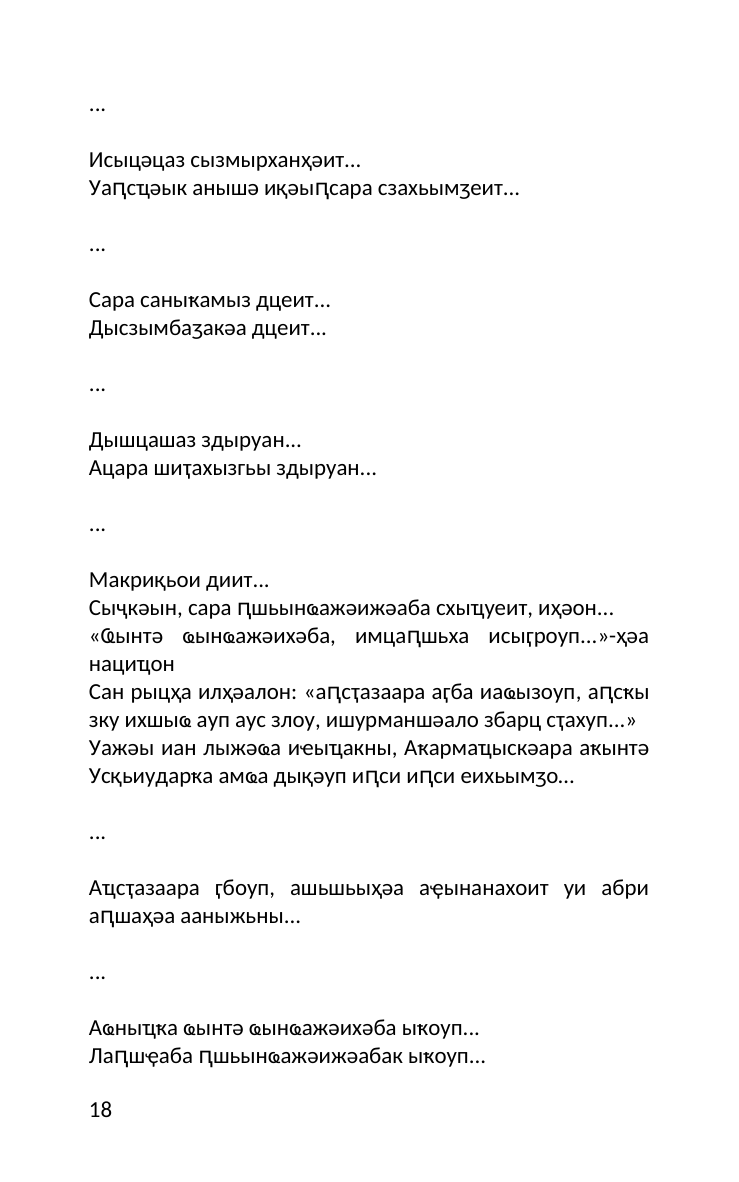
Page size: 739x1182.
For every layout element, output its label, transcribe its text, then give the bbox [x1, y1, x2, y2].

text Аҵсҭазаара ӷбоуп, ашьшьыҳәа аҿынанахоит уи абри аԥшаҳәа ааныжьны... [89, 873, 649, 929]
text Дышцашаз здыруан... [89, 425, 649, 453]
text Уаԥсҵәык анышә иқәыԥсара сзахьымӡеит... [89, 173, 649, 201]
text Дысзымбаӡакәа дцеит... [89, 313, 649, 341]
text ... [89, 229, 649, 257]
text ... [89, 89, 649, 117]
text Исыцәцаз сызмырханҳәит... [89, 145, 649, 173]
text Аҩныҵҟа ҩынтә ҩынҩажәихәба ыҟоуп... [89, 1013, 649, 1041]
text Уажәы иан лыжәҩа иҽыҵакны, Аҟармаҵыскәара аҟынтә Усқьиударҟа амҩа дықәуп иԥси иԥси еихьымӡо… [89, 733, 649, 789]
text Лаԥшҿаба ԥшьынҩажәижәабак ыҟоуп... [89, 1041, 649, 1069]
text ... [89, 817, 649, 845]
text ... [89, 509, 649, 537]
text Ацара шиҭахызгьы здыруан... [89, 453, 649, 481]
text Макриқьои диит... [89, 565, 649, 593]
text «Ҩынтә ҩынҩажәихәба, имцаԥшьха исыӷроуп...»-ҳәа нациҵон [89, 621, 649, 677]
text Сара саныҟамыз дцеит... [89, 285, 649, 313]
text Сыҷкәын, сара ԥшьынҩажәижәаба схыҵуеит, иҳәон... [89, 593, 649, 621]
text ... [89, 369, 649, 397]
text ... [89, 957, 649, 985]
text Сан рыцҳа илҳәалон: «аԥсҭазаара аӷба иаҩызоуп, аԥсҟы зку ихшыҩ ауп аус злоу, ишурманшәало збарц сҭахуп...» [89, 677, 649, 733]
